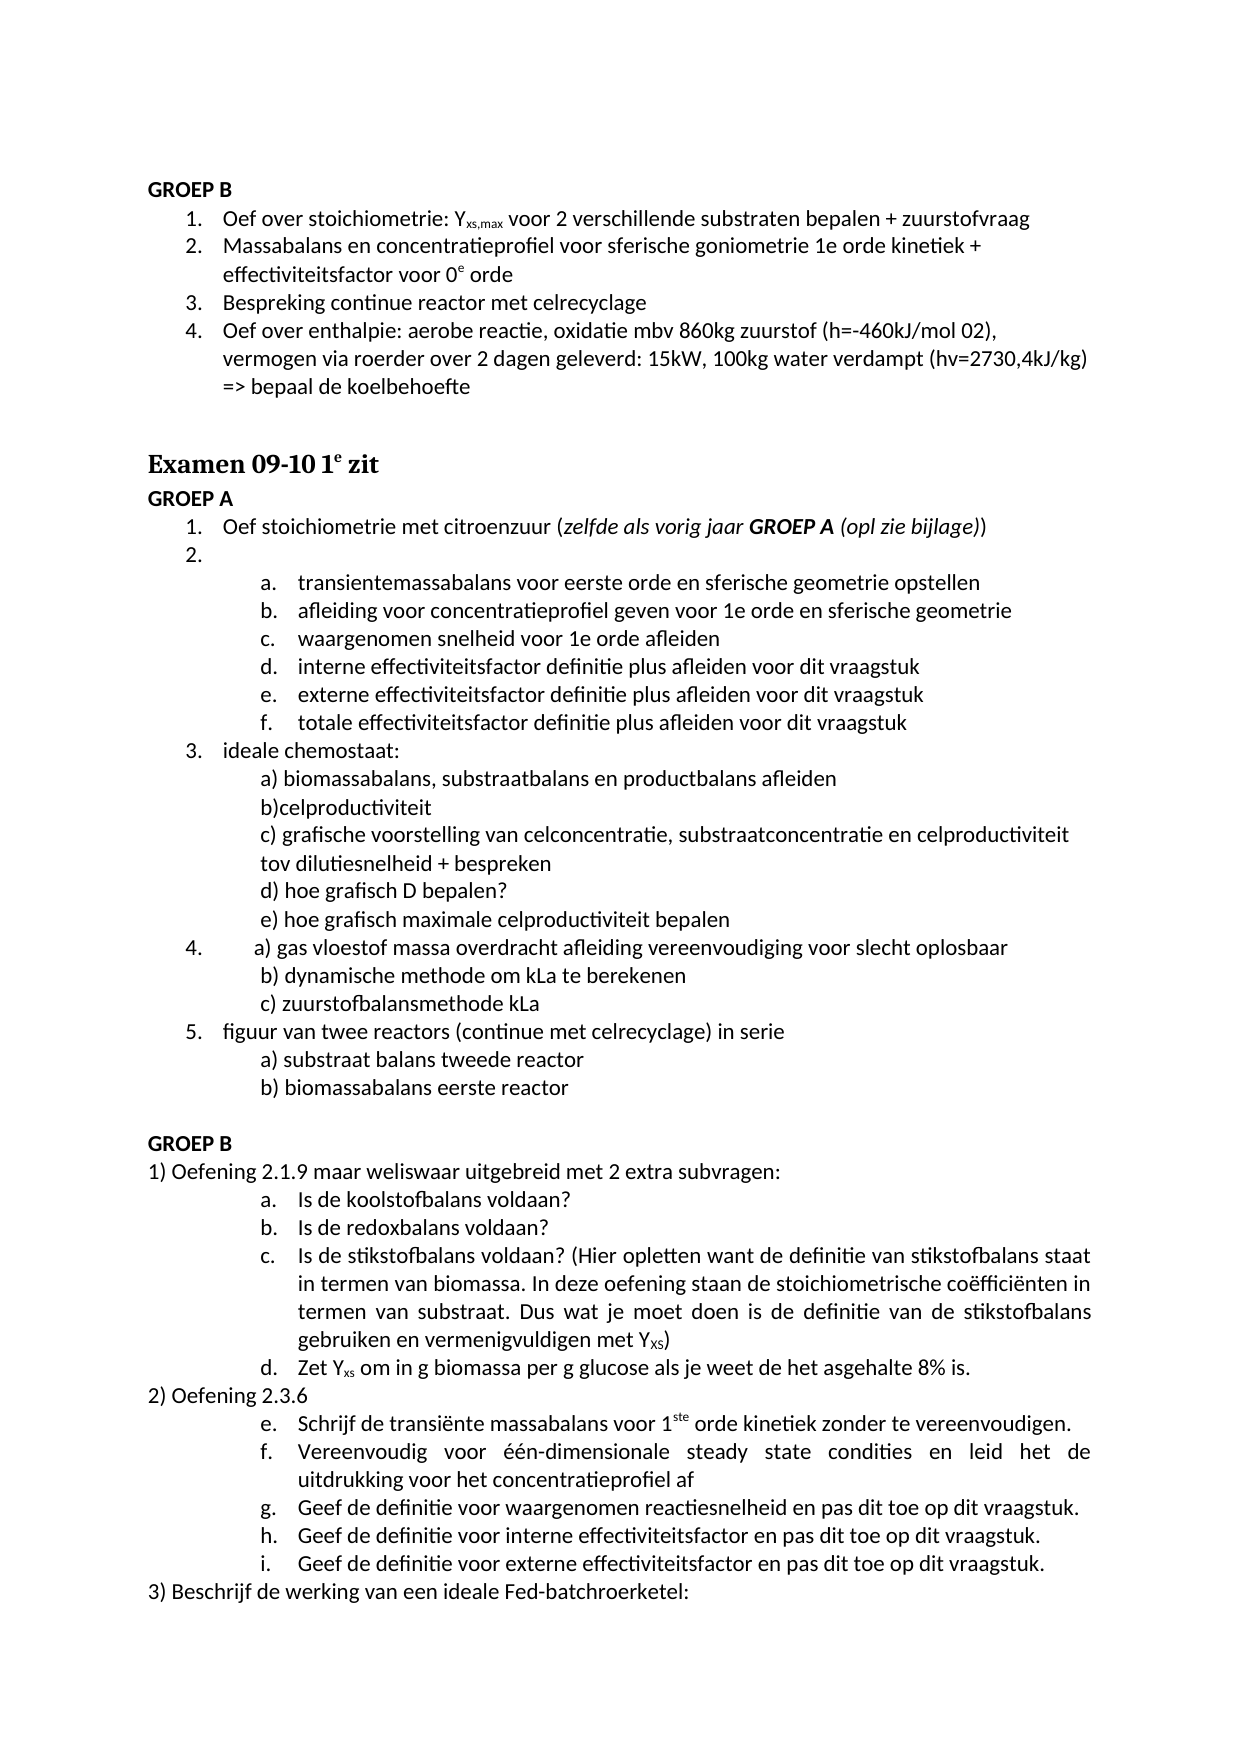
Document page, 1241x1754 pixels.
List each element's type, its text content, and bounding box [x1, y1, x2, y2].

list Vereenvoudig voor één-dimensionale steady state condities en leid het de uitdrukking voor het concentratieprofiel af [260, 1437, 1093, 1493]
list a) gas vloestof massa overdracht afleiding vereenvoudiging voor slecht oplosbaar [185, 933, 1093, 961]
list Oef stoichiometrie met citroenzuur (zelfde als vorig jaar GROEP A (opl zie bijlage)) [185, 512, 1093, 540]
list Zet Yxs om in g biomassa per g glucose als je weet de het asgehalte 8% is. [260, 1353, 1093, 1381]
list Geef de definitie voor waargenomen reactiesnelheid en pas dit toe op dit vraagstuk. [260, 1493, 1093, 1521]
list transientemassabalans voor eerste orde en sferische geometrie opstellen [260, 568, 1093, 596]
text d) hoe grafisch D bepalen? [260, 877, 1093, 905]
list Oef over stoichiometrie: Yxs,max voor 2 verschillende substraten bepalen + zuurstofvraag [185, 204, 1093, 232]
text b) biomassabalans eerste reactor [260, 1073, 1093, 1101]
list totale effectiviteitsfactor definitie plus afleiden voor dit vraagstuk [260, 708, 1093, 737]
list Bespreking continue reactor met celrecyclage [185, 288, 1093, 316]
text a) substraat balans tweede reactor [260, 1045, 1093, 1073]
list Massabalans en concentratieprofiel voor sferische goniometrie 1e orde kinetiek + effectiviteitsfactor voor 0e orde [185, 232, 1093, 288]
list ideale chemostaat: [185, 737, 1093, 764]
text 3) Beschrijf de werking van een ideale Fed-batchroerketel: [148, 1577, 1093, 1605]
text c) zuurstofbalansmethode kLa [148, 989, 1093, 1017]
list interne effectiviteitsfactor definitie plus afleiden voor dit vraagstuk [260, 652, 1093, 681]
subtitle Examen 09-10 1e zit [148, 449, 1093, 480]
text GROEP A [148, 484, 1093, 512]
list Schrijf de transiënte massabalans voor 1ste orde kinetiek zonder te vereenvoudigen. [260, 1409, 1093, 1437]
text GROEP B [148, 176, 1093, 204]
text e) hoe grafisch maximale celproductiviteit bepalen [224, 905, 1093, 933]
list externe effectiviteitsfactor definitie plus afleiden voor dit vraagstuk [260, 681, 1093, 708]
list Is de koolstofbalans voldaan? [260, 1185, 1093, 1213]
text 2) Oefening 2.3.6 [148, 1381, 1093, 1409]
text a) biomassabalans, substraatbalans en productbalans afleiden b)celproductiviteit c) grafische voorstelling van celconcentratie, substraatconcentratie en celproductiviteit tov dilutiesnelheid + bespreken [260, 764, 1093, 877]
list waargenomen snelheid voor 1e orde afleiden [260, 624, 1093, 652]
list Geef de definitie voor interne effectiviteitsfactor en pas dit toe op dit vraagstuk. [260, 1521, 1093, 1549]
list afleiding voor concentratieprofiel geven voor 1e orde en sferische geometrie [260, 596, 1093, 624]
text GROEP B 1) Oefening 2.1.9 maar weliswaar uitgebreid met 2 extra subvragen: [148, 1101, 1093, 1185]
text b) dynamische methode om kLa te berekenen [148, 961, 1093, 989]
list Is de redoxbalans voldaan? [260, 1213, 1093, 1241]
list figuur van twee reactors (continue met celrecyclage) in serie [185, 1017, 1093, 1045]
list Oef over enthalpie: aerobe reactie, oxidatie mbv 860kg zuurstof (h=-460kJ/mol 02), vermogen via roerder over 2 dagen geleverd: 15kW, 100kg water verdampt (hv=2730,4kJ/kg) => bepaal de koelbehoefte [185, 316, 1093, 400]
list Geef de definitie voor externe effectiviteitsfactor en pas dit toe op dit vraagstuk. [260, 1549, 1093, 1577]
list Is de stikstofbalans voldaan? (Hier opletten want de definitie van stikstofbalans staat in termen van biomassa. In deze oefening staan de stoichiometrische coëfficiënten in termen van substraat. Dus wat je moet doen is de definitie van de stikstofbalans gebruiken en vermenigvuldigen met YXS) [260, 1241, 1093, 1353]
